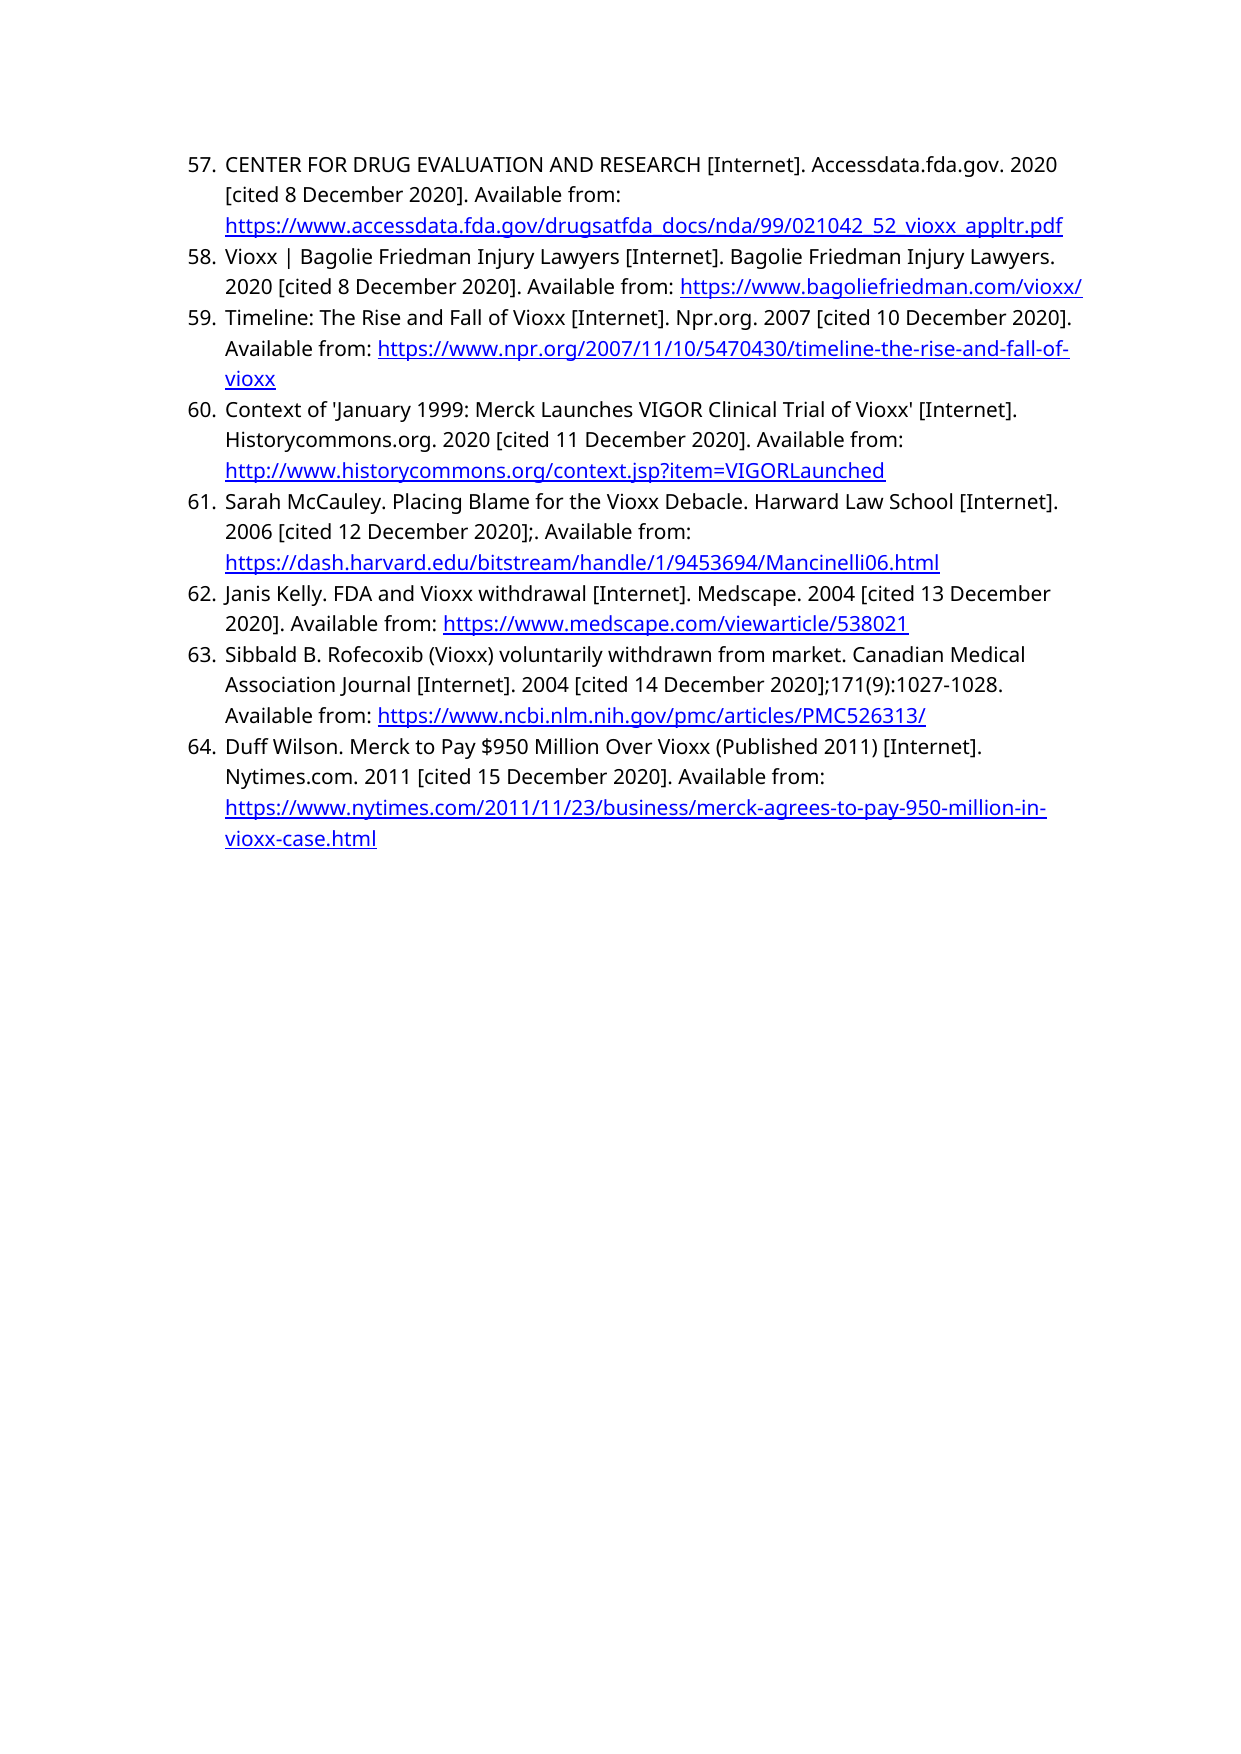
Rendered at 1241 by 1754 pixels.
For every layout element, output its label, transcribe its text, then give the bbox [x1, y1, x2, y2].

list Duff Wilson. Merck to Pay $950 Million Over Vioxx (Published 2011) [Internet]. Nytimes.com. 2011 [cited 15 December 2020]. Available from: https://www.nytimes.com/2011/11/23/business/merck-agrees-to-pay-950-million-in-vioxx-case.html [187, 732, 1090, 852]
list Janis Kelly. FDA and Vioxx withdrawal [Internet]. Medscape. 2004 [cited 13 December 2020]. Available from: https://www.medscape.com/viewarticle/538021 [187, 579, 1090, 638]
list Context of 'January 1999: Merck Launches VIGOR Clinical Trial of Vioxx' [Internet]. Historycommons.org. 2020 [cited 11 December 2020]. Available from: http://www.historycommons.org/context.jsp?item=VIGORLaunched [187, 395, 1090, 485]
list Sarah McCauley. Placing Blame for the Vioxx Debacle. Harward Law School [Internet]. 2006 [cited 12 December 2020];. Available from: https://dash.harvard.edu/bitstream/handle/1/9453694/Mancinelli06.html [187, 487, 1090, 577]
list Sibbald B. Rofecoxib (Vioxx) voluntarily withdrawn from market. Canadian Medical Association Journal [Internet]. 2004 [cited 14 December 2020];171(9):1027-1028. Available from: https://www.ncbi.nlm.nih.gov/pmc/articles/PMC526313/ [187, 640, 1090, 730]
list Timeline: The Rise and Fall of Vioxx [Internet]. Npr.org. 2007 [cited 10 December 2020]. Available from: https://www.npr.org/2007/11/10/5470430/timeline-the-rise-and-fall-of-vioxx [187, 303, 1090, 393]
list CENTER FOR DRUG EVALUATION AND RESEARCH [Internet]. Accessdata.fda.gov. 2020 [cited 8 December 2020]. Available from: https://www.accessdata.fda.gov/drugsatfda_docs/nda/99/021042_52_vioxx_appltr.pdf [187, 150, 1090, 240]
list Vioxx | Bagolie Friedman Injury Lawyers [Internet]. Bagolie Friedman Injury Lawyers. 2020 [cited 8 December 2020]. Available from: https://www.bagoliefriedman.com/vioxx/ [187, 242, 1090, 301]
